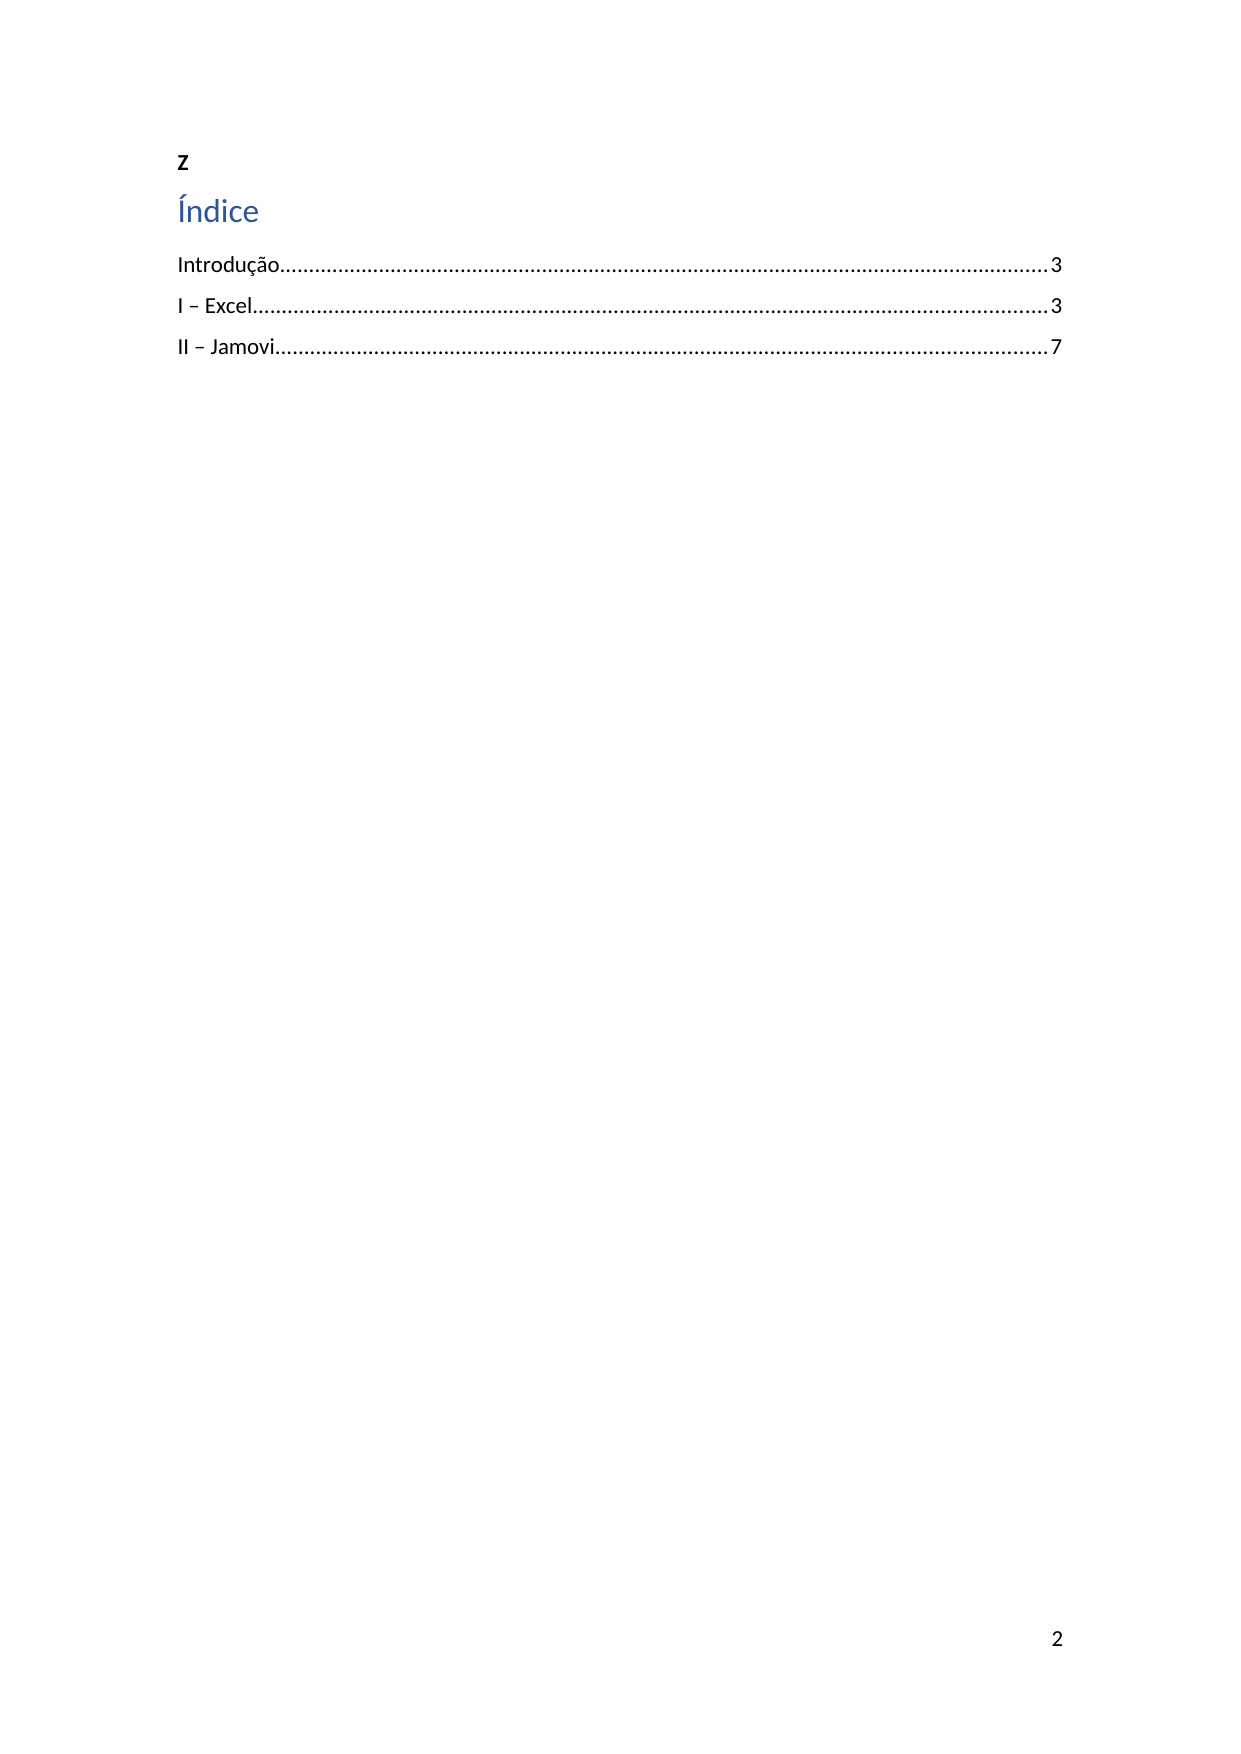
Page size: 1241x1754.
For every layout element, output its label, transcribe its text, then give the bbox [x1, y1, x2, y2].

text Z [177, 148, 1063, 176]
